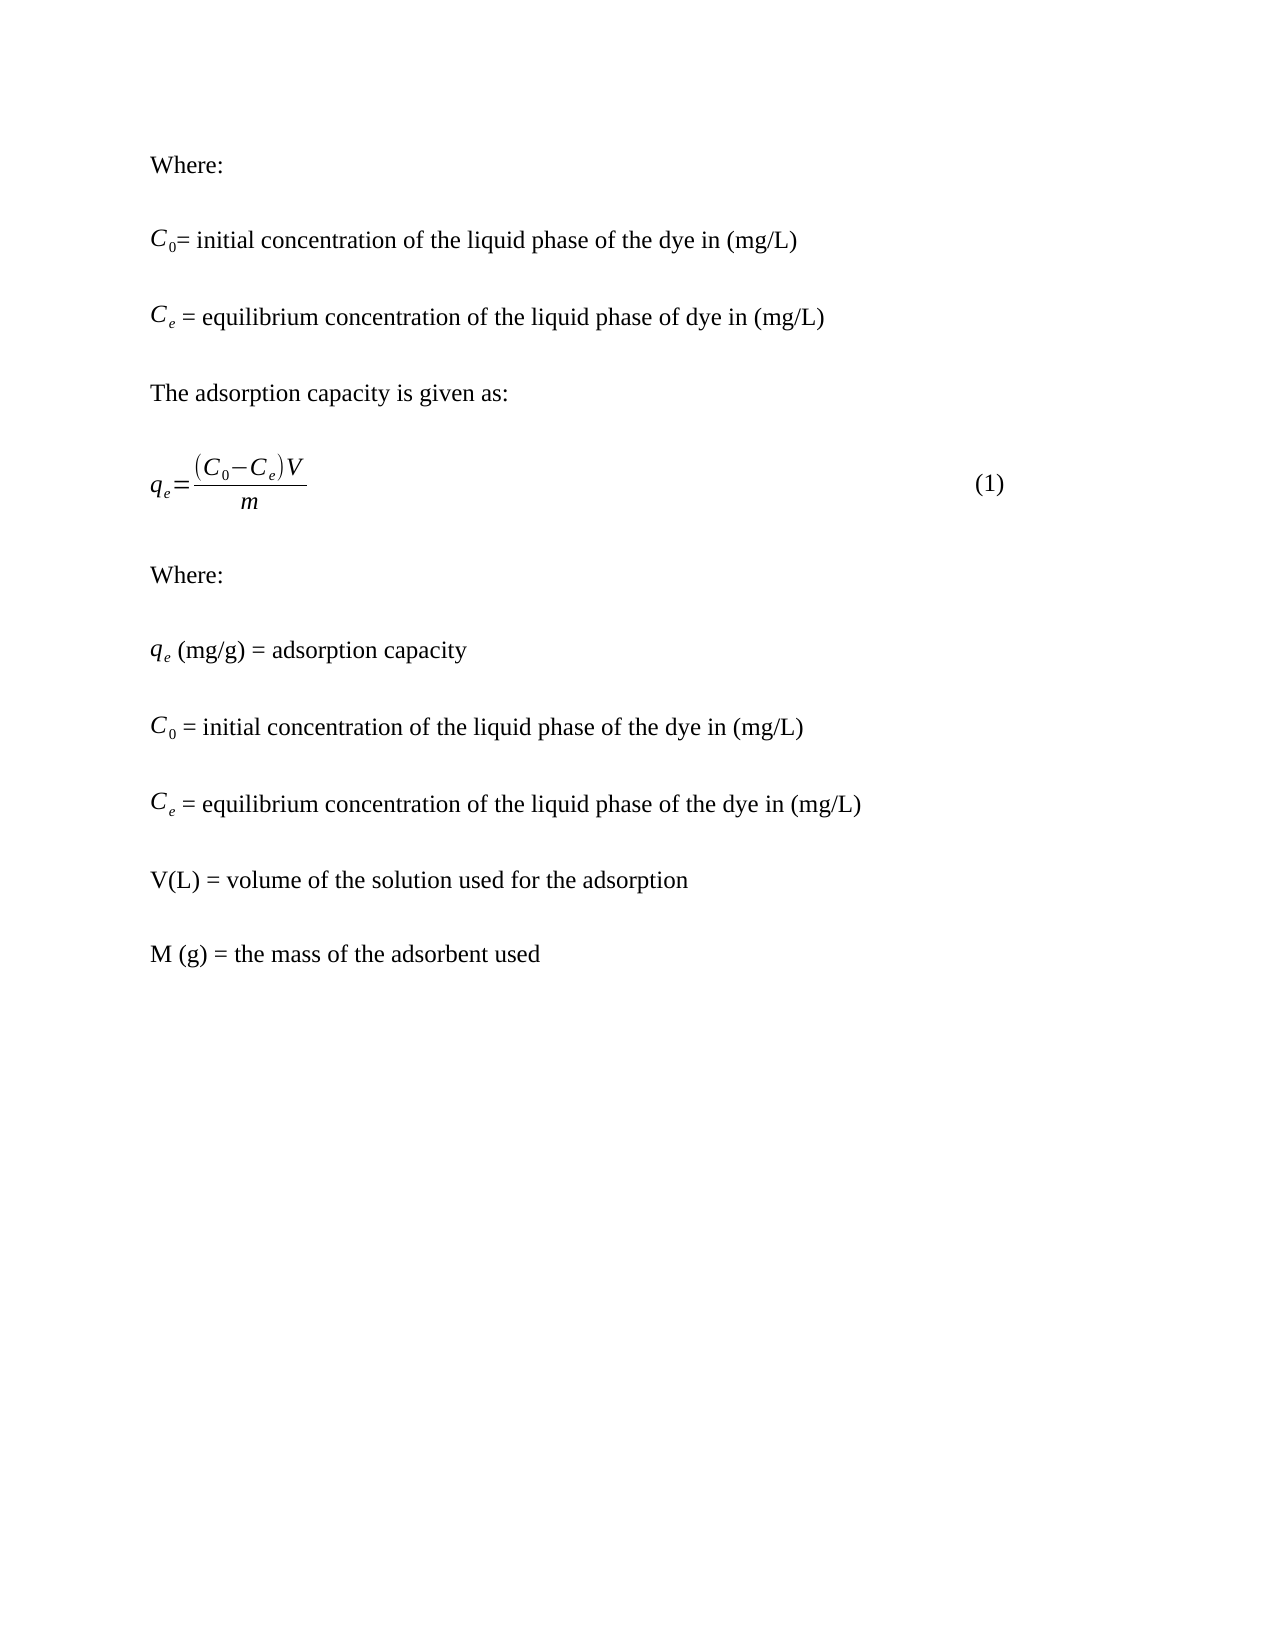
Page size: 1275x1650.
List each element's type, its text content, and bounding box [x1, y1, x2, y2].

text = initial concentration of the liquid phase of the dye in (mg/L) [150, 224, 1125, 256]
text = equilibrium concentration of the liquid phase of the dye in (mg/L) [150, 788, 1125, 819]
text V(L) = volume of the solution used for the adsorption [150, 865, 1125, 894]
text = equilibrium concentration of the liquid phase of dye in (mg/L) [150, 301, 1125, 332]
text (mg/g) = adsorption capacity [150, 635, 1125, 666]
text Where: [150, 561, 1125, 589]
text The adsorption capacity is given as: [150, 378, 1125, 406]
text = initial concentration of the liquid phase of the dye in (mg/L) [150, 711, 1125, 743]
text (1) [150, 452, 1125, 515]
text Where: [150, 150, 1125, 179]
text M (g) = the mass of the adsorbent used [150, 939, 1125, 968]
